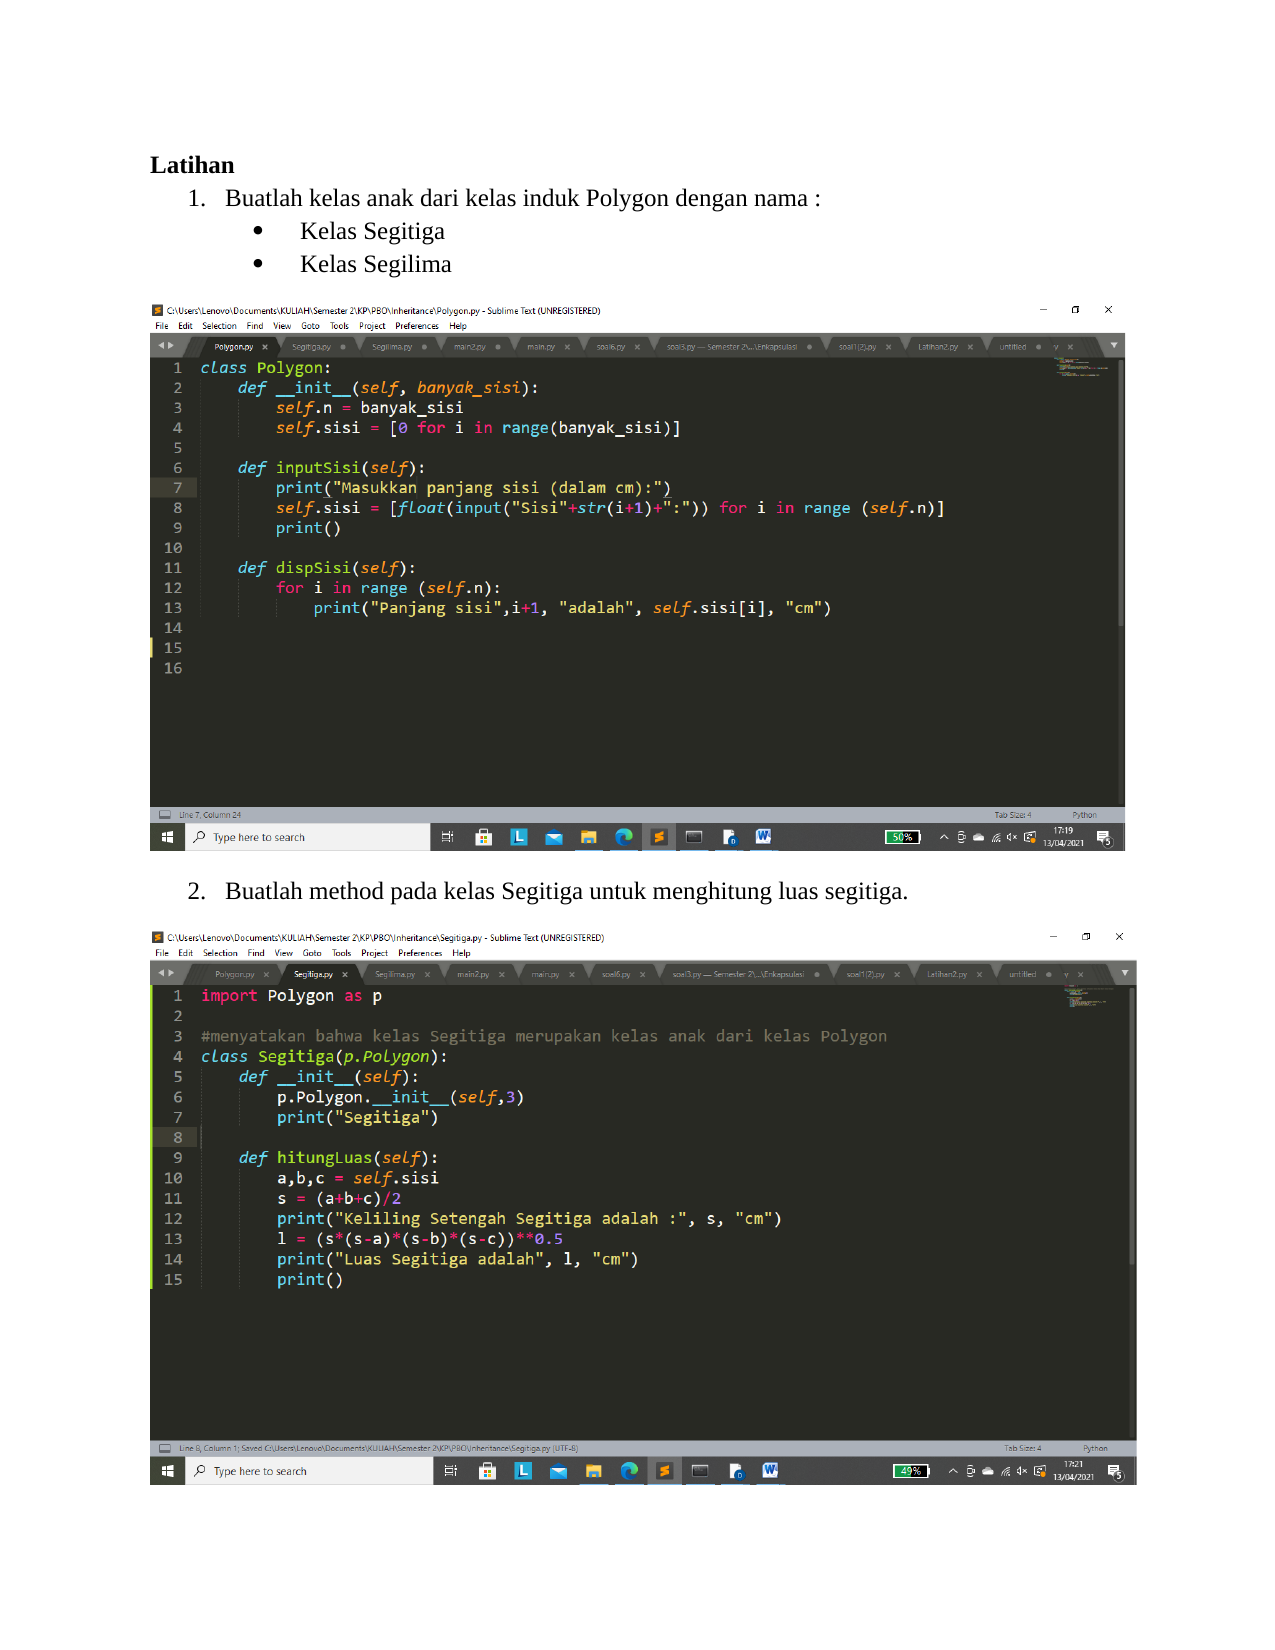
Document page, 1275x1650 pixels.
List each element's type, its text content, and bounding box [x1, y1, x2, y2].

picture [150, 930, 1137, 1485]
list Kelas Segilima [225, 249, 1125, 278]
list Kelas Segitiga [225, 216, 1125, 245]
list Buatlah method pada kelas Segitiga untuk menghitung luas segitiga. [187, 876, 1125, 905]
picture [150, 302, 1125, 851]
list Buatlah kelas anak dari kelas induk Polygon dengan nama : [187, 183, 1125, 212]
text Latihan [150, 150, 1125, 179]
